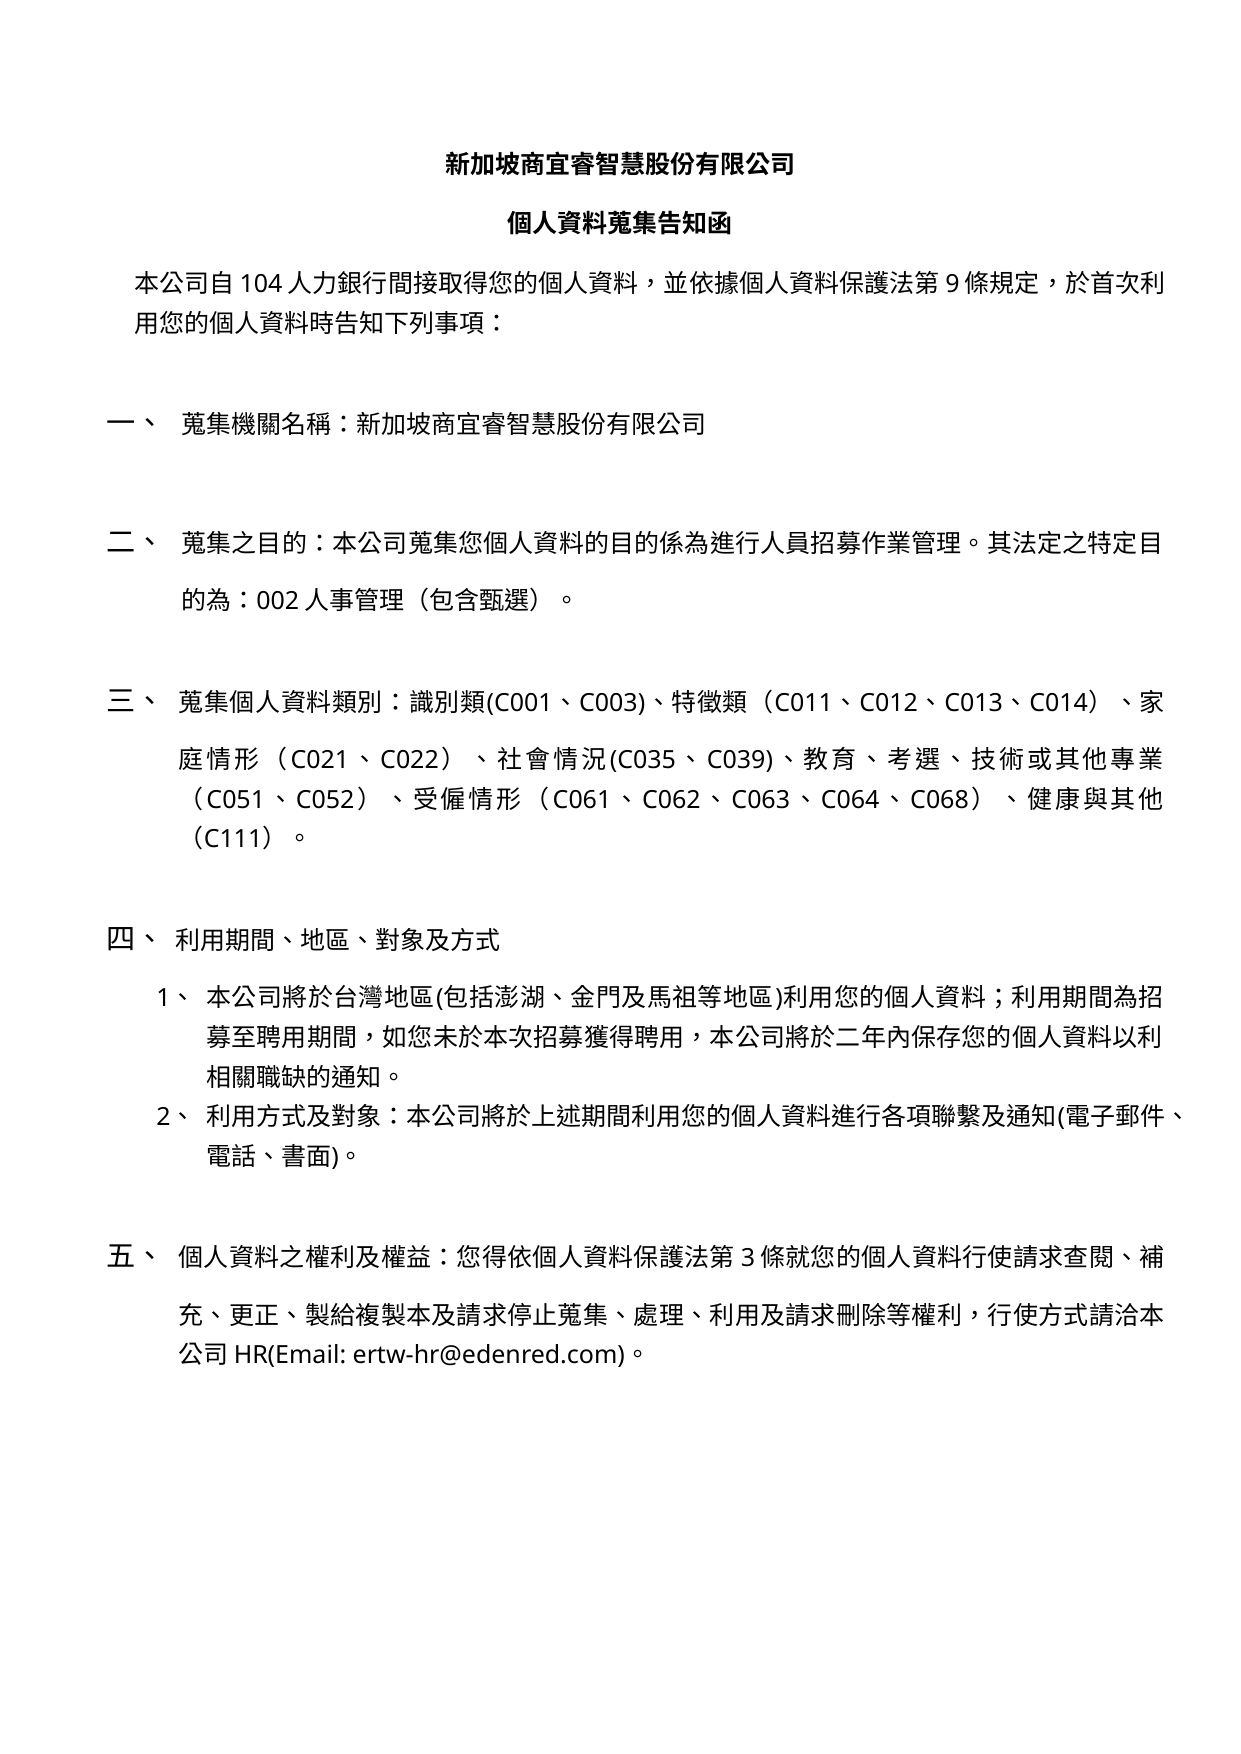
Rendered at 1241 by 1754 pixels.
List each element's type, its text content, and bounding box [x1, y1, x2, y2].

list 蒐集個人資料類別：識別類(C001、C003)、特徵類（C011、C012、C013、C014）、家庭情形（C021、C022）、社會情況(C035、C039)、教育、考選、技術或其他專業（C051、C052）、受僱情形（C061、C062、C063、C064、C068）、健康與其他（C111）。 [106, 658, 1165, 857]
list 個人資料之權利及權益：您得依個人資料保護法第3條就您的個人資料行使請求查閱、補充、更正、製給複製本及請求停止蒐集、處理、利用及請求刪除等權利，行使方式請洽本公司HR(Email: ertw-hr@edenred.com)。 [106, 1214, 1165, 1373]
list 本公司將於台灣地區(包括澎湖、金門及馬祖等地區)利用您的個人資料；利用期間為招募至聘用期間，如您未於本次招募獲得聘用，本公司將於二年內保存您的個人資料以利相關職缺的通知。 [156, 976, 1165, 1095]
list 利用期間、地區、對象及方式 [106, 897, 1165, 976]
subtitle 新加坡商宜睿智慧股份有限公司 [75, 143, 1165, 182]
list 蒐集之目的：本公司蒐集您個人資料的目的係為進行人員招募作業管理。其法定之特定目的為：002人事管理（包含甄選）。 [106, 500, 1165, 619]
list 利用方式及對象：本公司將於上述期間利用您的個人資料進行各項聯繫及通知(電子郵件、電話、書面)。 [156, 1095, 1165, 1174]
list 蒐集機關名稱：新加坡商宜睿智慧股份有限公司 [106, 381, 1165, 460]
subtitle 個人資料蒐集告知函 [75, 202, 1165, 242]
text 本公司自104人力銀行間接取得您的個人資料，並依據個人資料保護法第9條規定，於首次利用您的個人資料時告知下列事項： [134, 262, 1165, 341]
